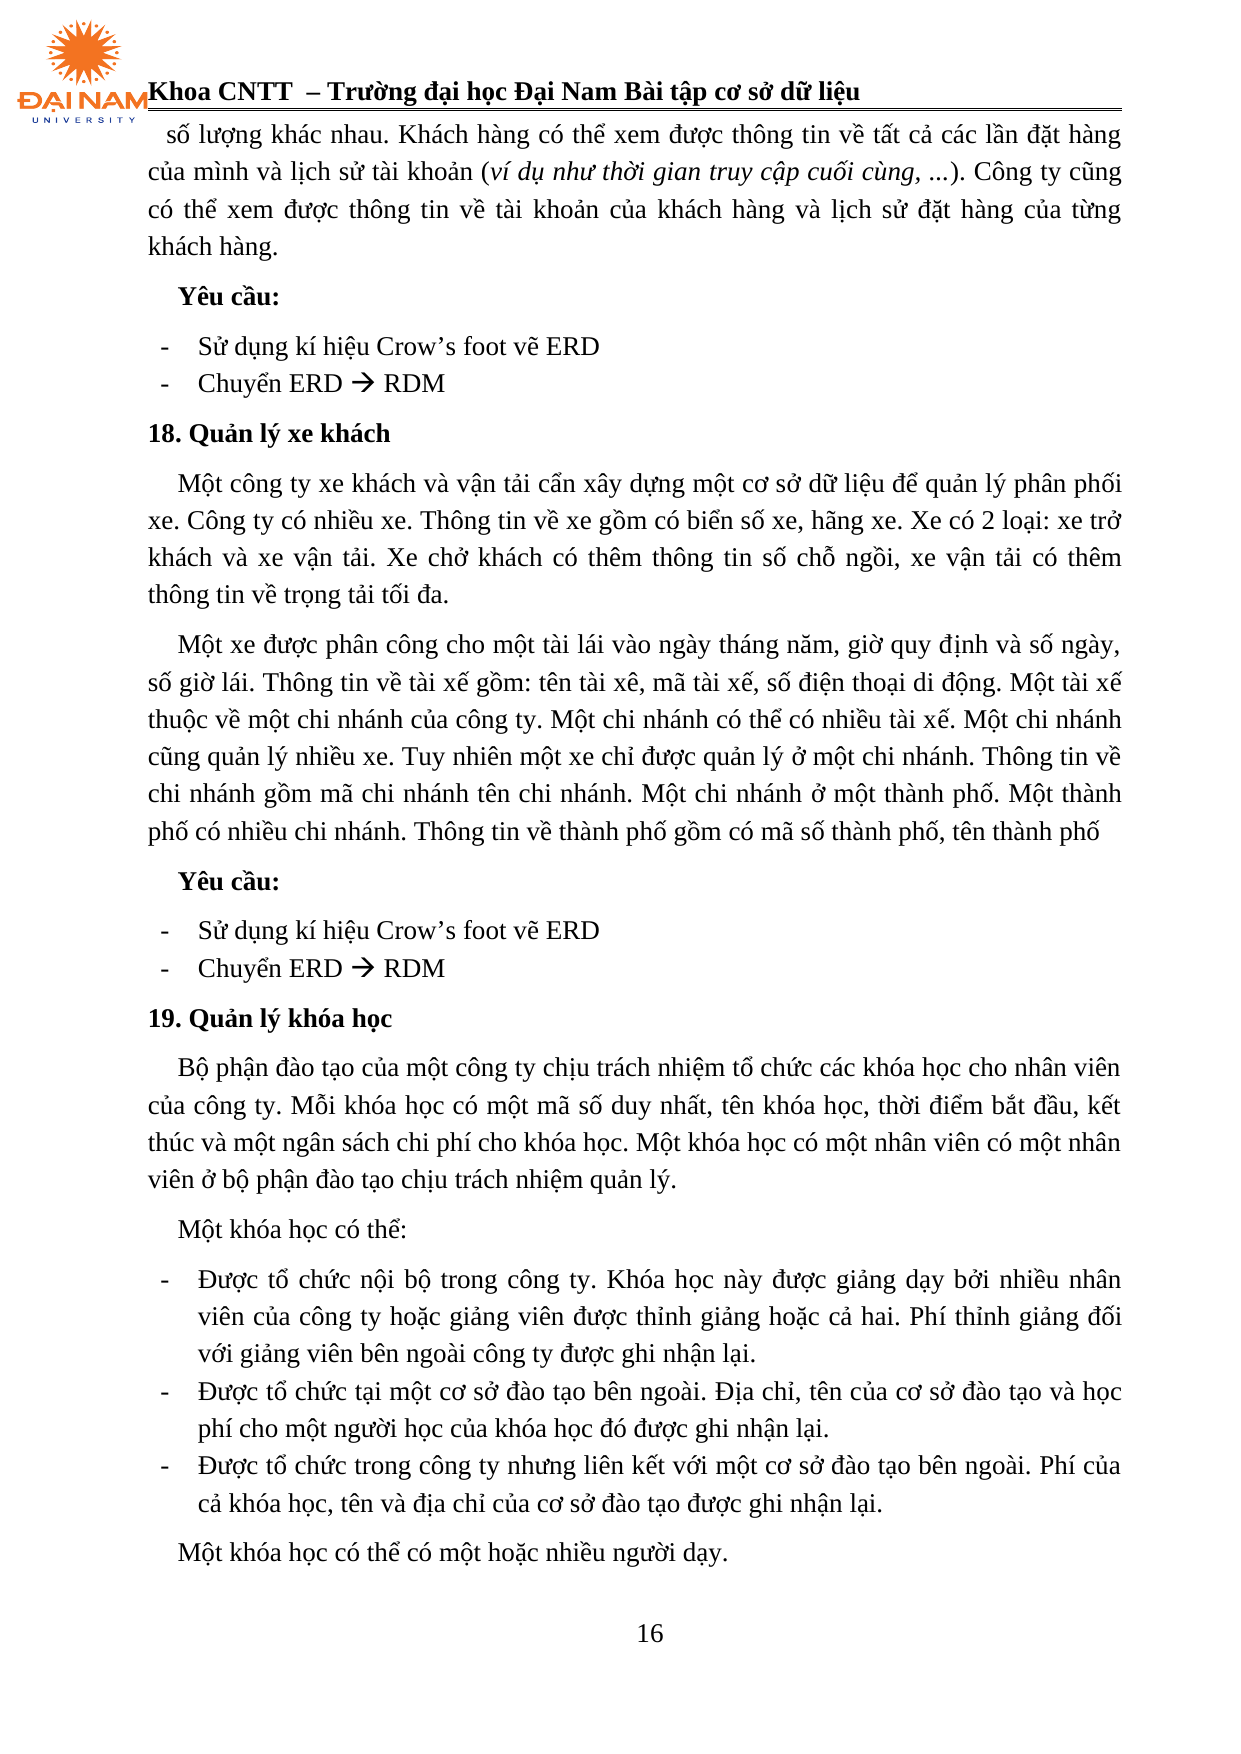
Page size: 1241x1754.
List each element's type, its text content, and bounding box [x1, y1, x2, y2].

list Sử dụng kí hiệu Crow’s foot vẽ ERD [160, 914, 1122, 946]
text Một xe được phân công cho một tài lái vào ngày tháng năm, giờ quy định và số ngày, số giờ lái. Thông tin về tài xế gồm: tên tài xê, mã tài xế, số điện thoại di động. Một tài xế thuộc về một chi nhánh của công ty. Một chi nhánh có thể có nhiều tài xế. Một chi nhánh cũng quản lý nhiều xe. Tuy nhiên một xe chỉ được quản lý ở một chi nhánh. Thông tin về chi nhánh gồm mã chi nhánh tên chi nhánh. Một chi nhánh ở một thành phố. Một thành phố có nhiều chi nhánh. Thông tin về thành phố gồm có mã số thành phố, tên thành phố [148, 628, 1122, 846]
text Bộ phận đào tạo của một công ty chịu trách nhiệm tổ chức các khóa học cho nhân viên của công ty. Mỗi khóa học có một mã số duy nhất, tên khóa học, thời điểm bắt đầu, kết thúc và một ngân sách chi phí cho khóa học. Một khóa học có một nhân viên có một nhân viên ở bộ phận đào tạo chịu trách nhiệm quản lý. [148, 1051, 1122, 1194]
list Chuyển ERD RDM [160, 367, 1122, 398]
text Một khóa học có thể có một hoặc nhiều người dạy. [148, 1536, 1122, 1568]
list Được tổ chức trong công ty nhưng liên kết với một cơ sở đào tạo bên ngoài. Phí của cả khóa học, tên và địa chỉ của cơ sở đào tạo được ghi nhận lại. [160, 1449, 1122, 1518]
subtitle 19. Quản lý khóa học [148, 1002, 1122, 1033]
text Yêu cầu: [148, 280, 1122, 311]
list Chuyển ERD RDM [160, 952, 1122, 983]
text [148, 118, 1122, 261]
list Được tổ chức nội bộ trong công ty. Khóa học này được giảng dạy bởi nhiều nhân viên của công ty hoặc giảng viên được thỉnh giảng hoặc cả hai. Phí thỉnh giảng đối với giảng viên bên ngoài công ty được ghi nhận lại. [160, 1263, 1122, 1369]
text Một khóa học có thể: [148, 1213, 1122, 1244]
list Sử dụng kí hiệu Crow’s foot vẽ ERD [160, 329, 1122, 361]
text Yêu cầu: [148, 864, 1122, 896]
list Được tổ chức tại một cơ sở đào tạo bên ngoài. Địa chỉ, tên của cơ sở đào tạo và học phí cho một người học của khóa học đó được ghi nhận lại. [160, 1375, 1122, 1443]
picture [17, 19, 148, 123]
text Một công ty xe khách và vận tải cẩn xây dựng một cơ sở dữ liệu để quản lý phân phối xe. Công ty có nhiều xe. Thông tin về xe gồm có biển số xe, hãng xe. Xe có 2 loại: xe trở khách và xe vận tải. Xe chở khách có thêm thông tin số chỗ ngồi, xe vận tải có thêm thông tin về trọng tải tối đa. [148, 467, 1122, 610]
subtitle 18. Quản lý xe khách [148, 417, 1122, 448]
